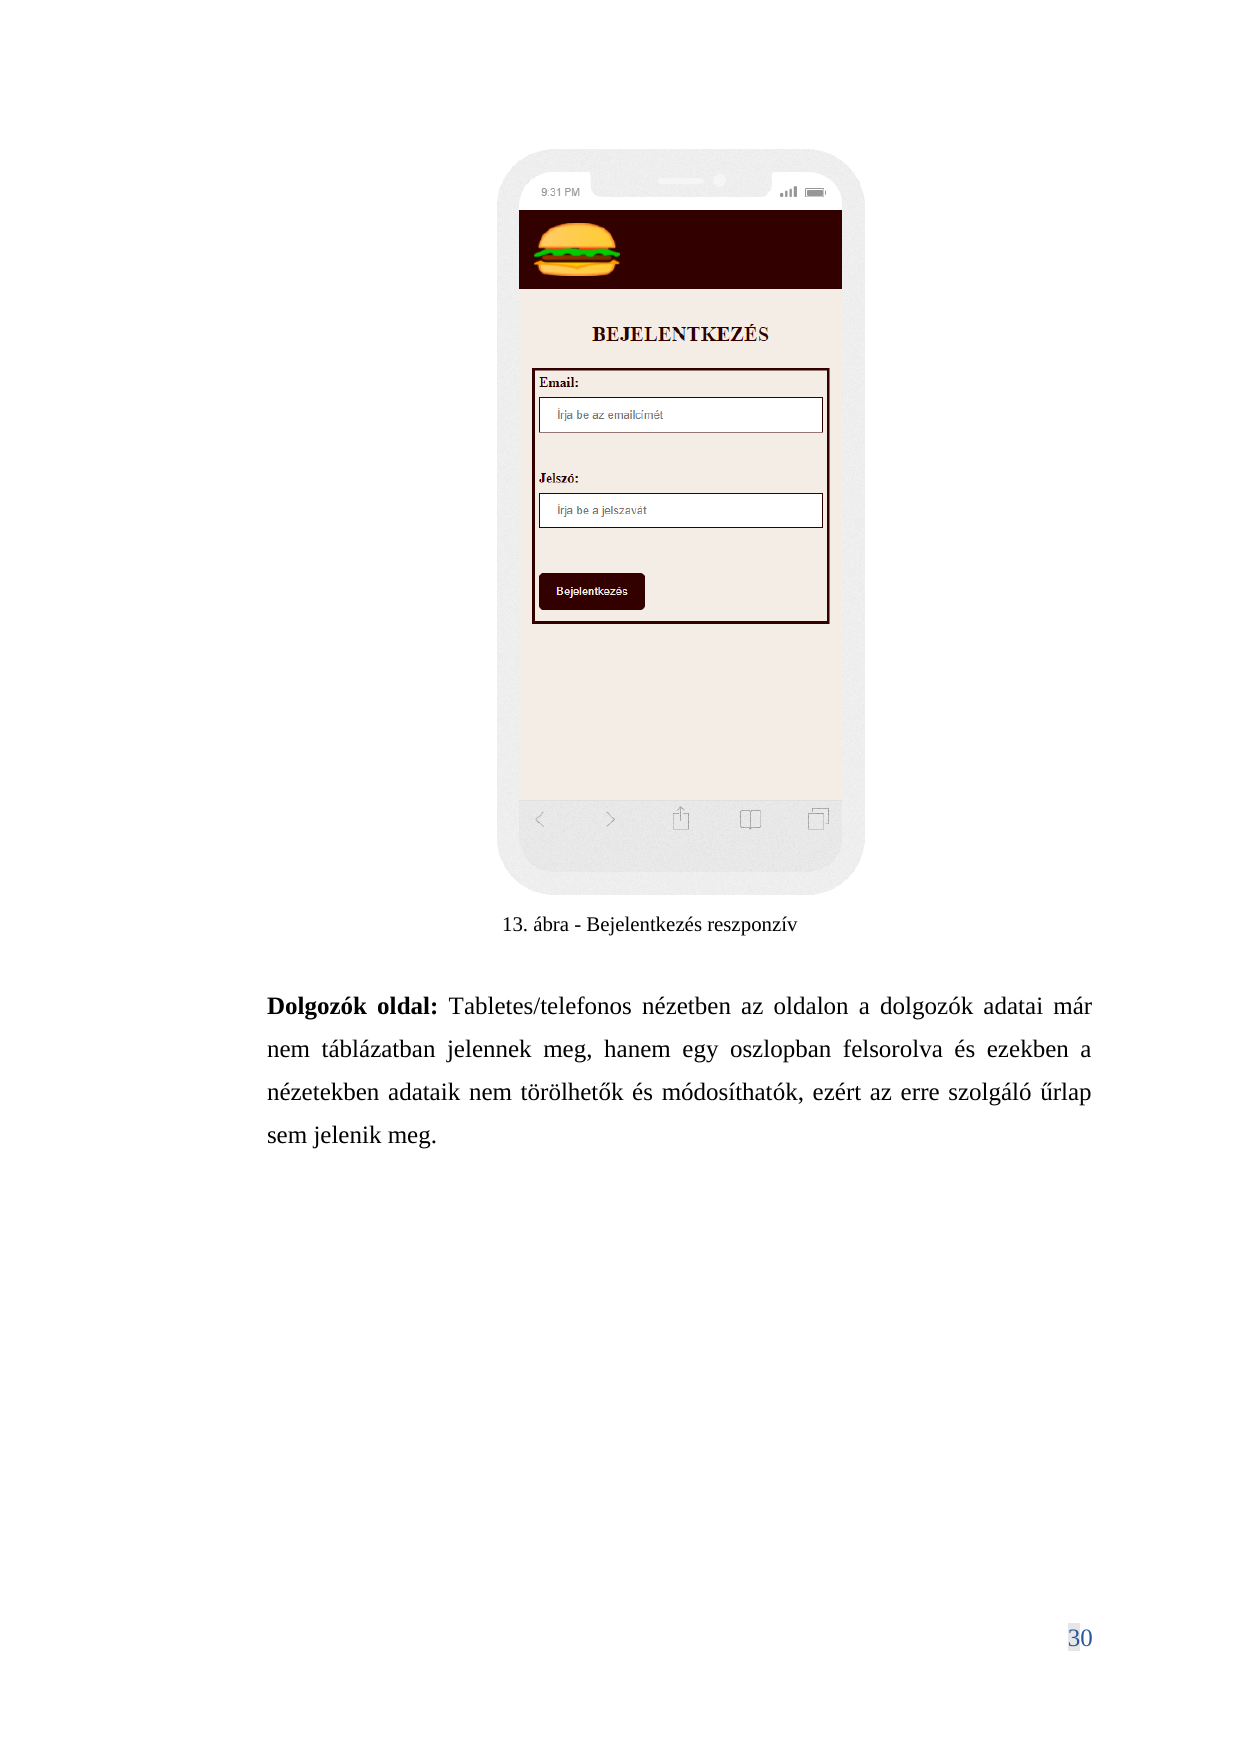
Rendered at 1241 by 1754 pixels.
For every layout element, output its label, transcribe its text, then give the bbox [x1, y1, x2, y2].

list Dolgozók oldal: Tabletes/telefonos nézetben az oldalon a dolgozók adatai már nem táblázatban jelennek meg, hanem egy oszlopban felsorolva és ezekben a nézetekben adataik nem törölhetők és módosíthatók, ezért az erre szolgáló űrlap sem jelenik meg. [267, 991, 1092, 1149]
text 13. ábra - Bejelentkezés reszponzív [207, 912, 1092, 936]
picture [492, 147, 867, 898]
